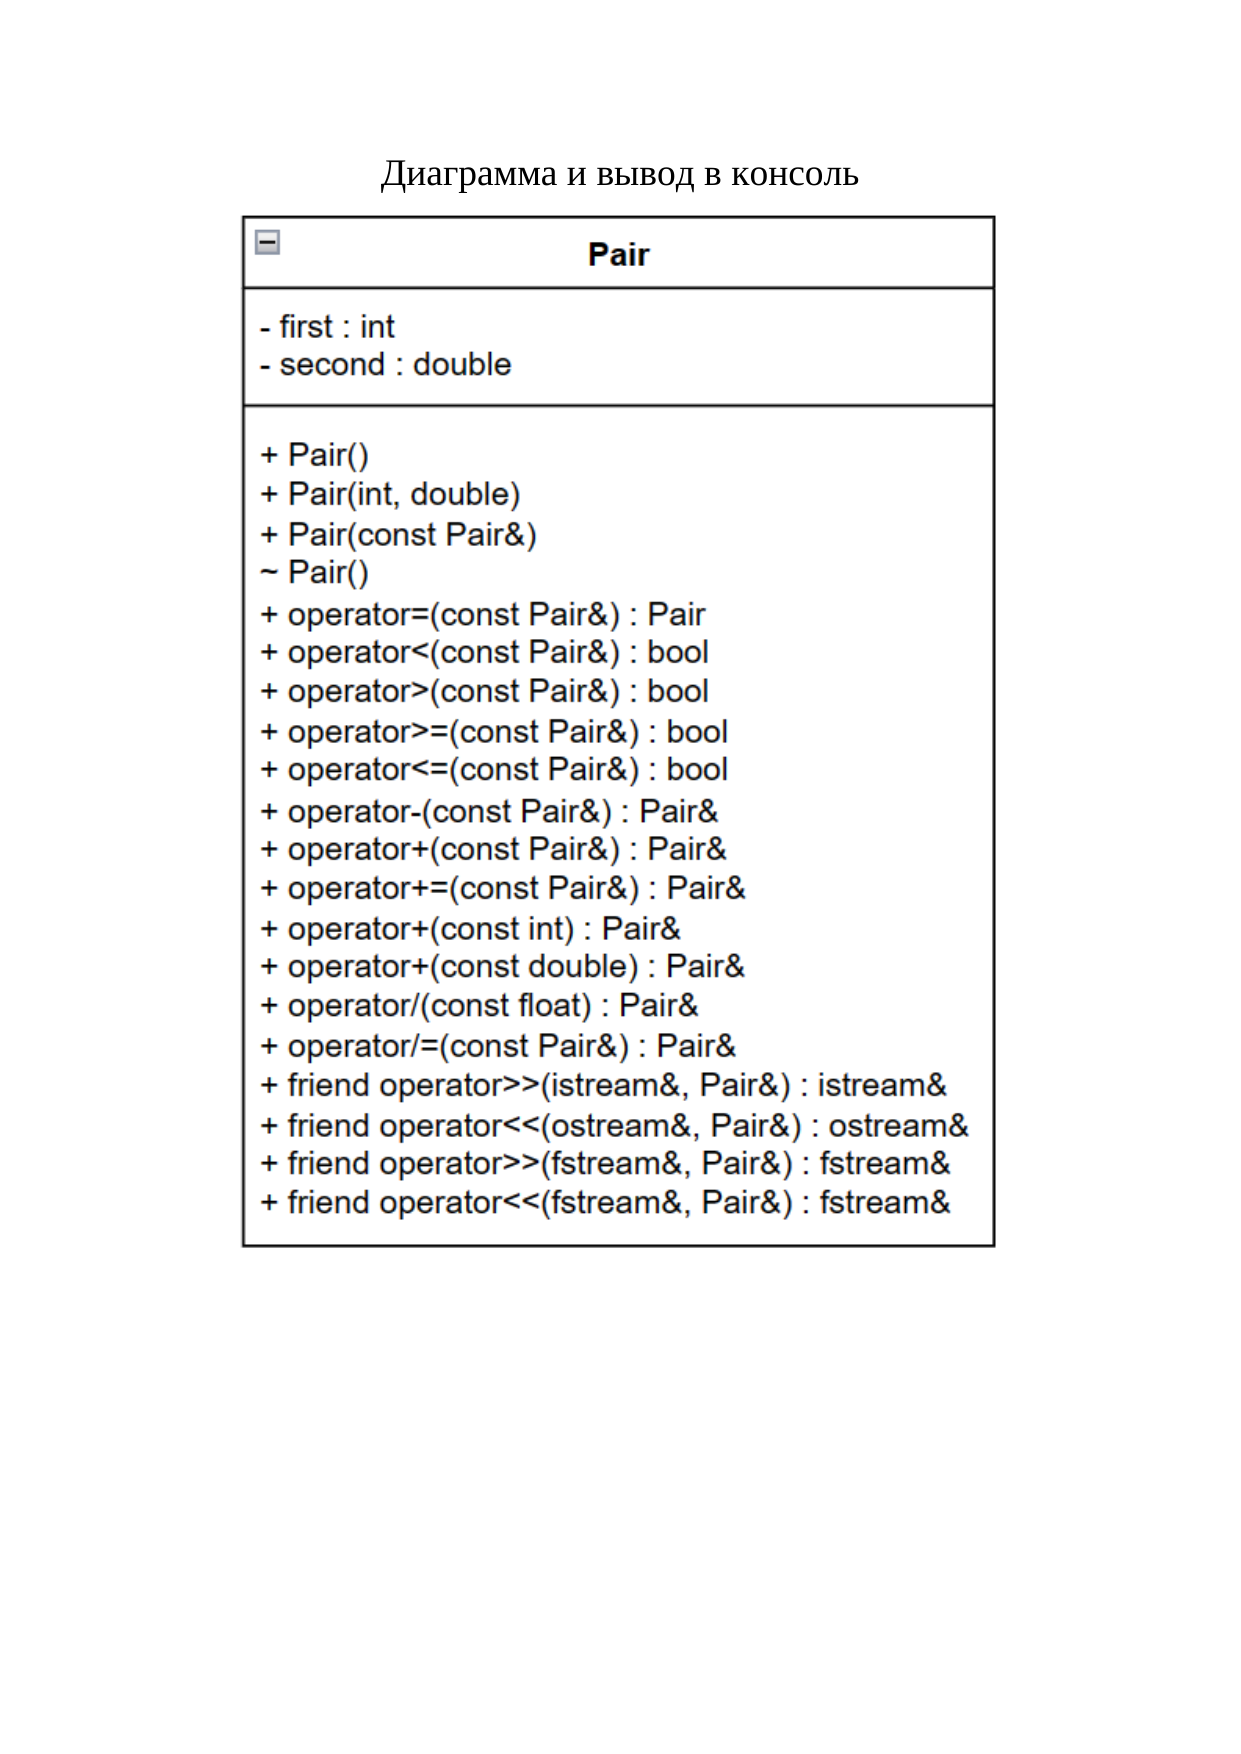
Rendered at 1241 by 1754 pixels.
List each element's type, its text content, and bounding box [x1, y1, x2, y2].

picture [227, 205, 1013, 1262]
text Диаграмма и вывод в консоль [150, 150, 1090, 193]
